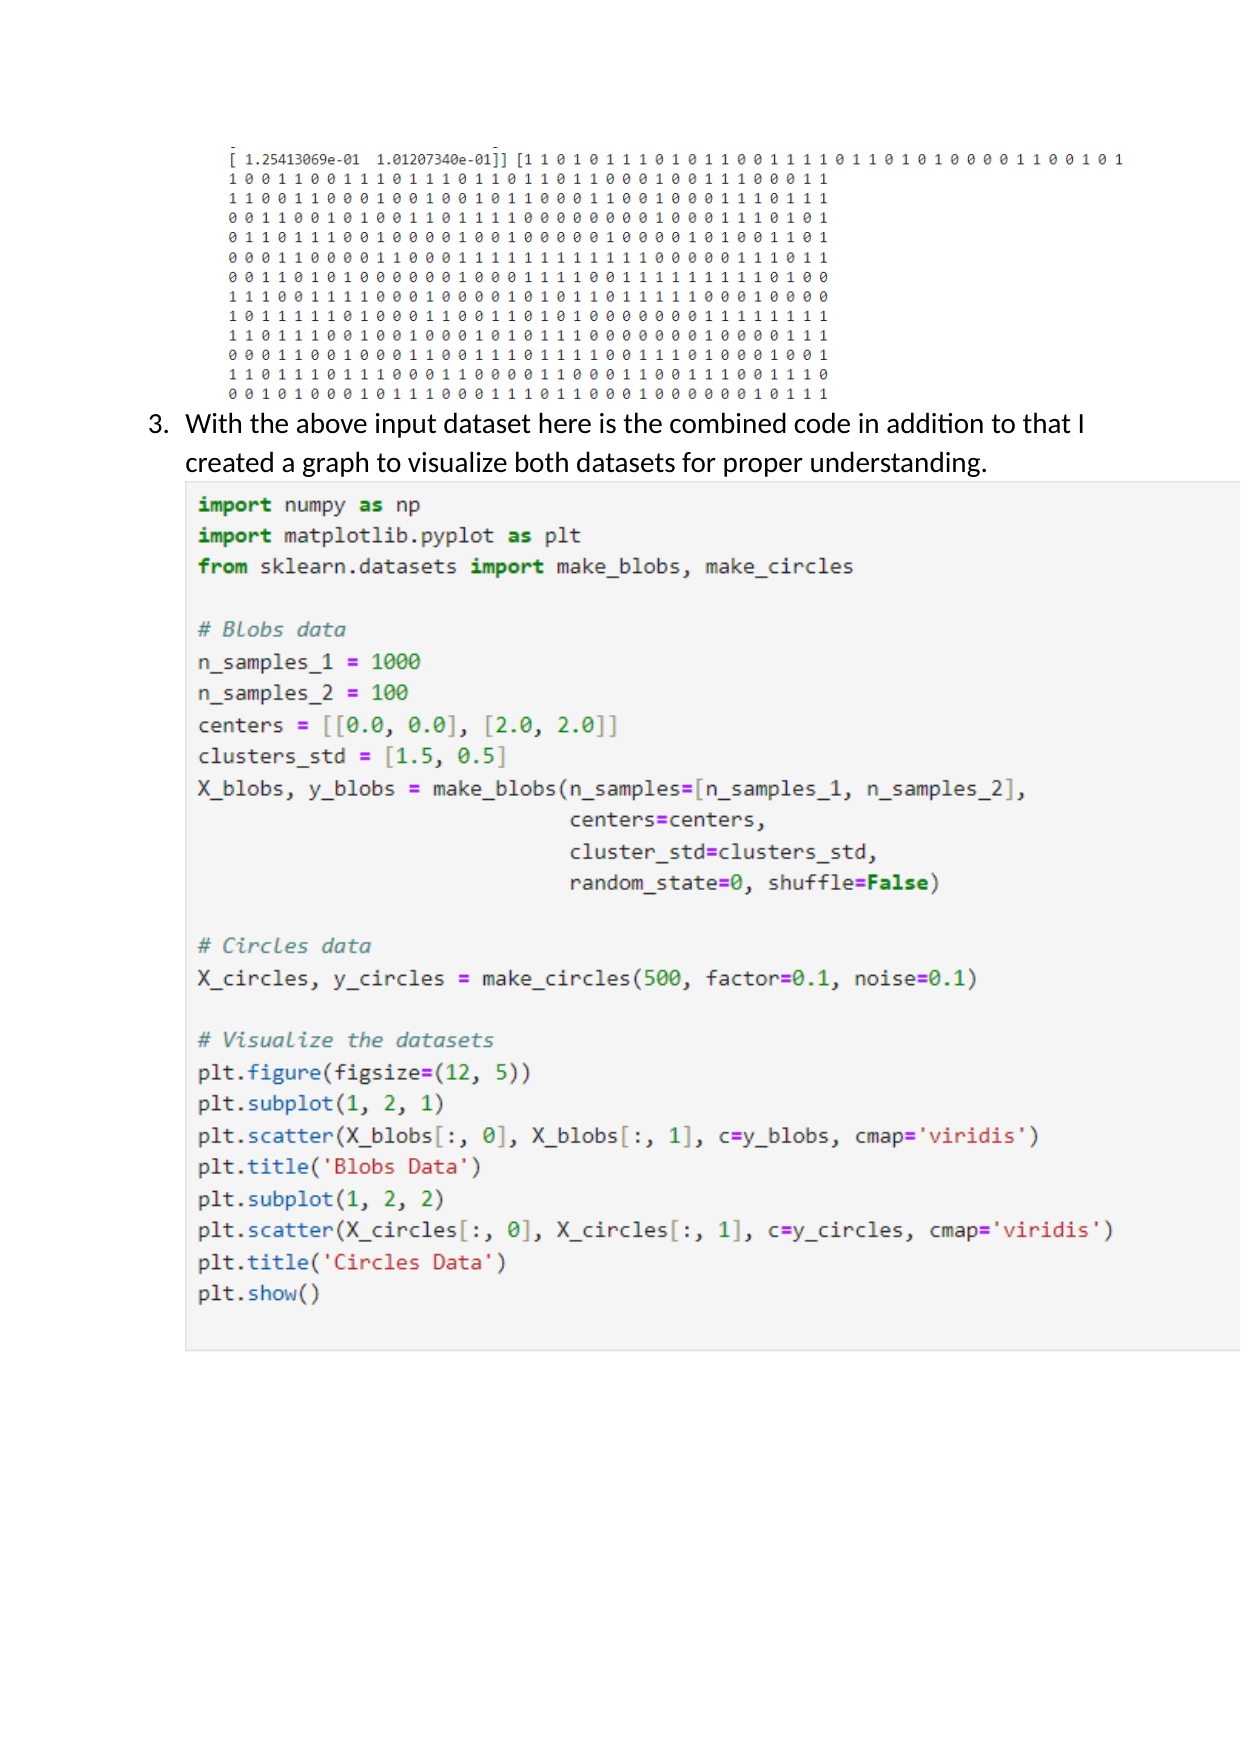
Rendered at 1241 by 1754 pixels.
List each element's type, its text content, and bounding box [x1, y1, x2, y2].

picture [185, 481, 1241, 1353]
picture [222, 147, 1168, 404]
